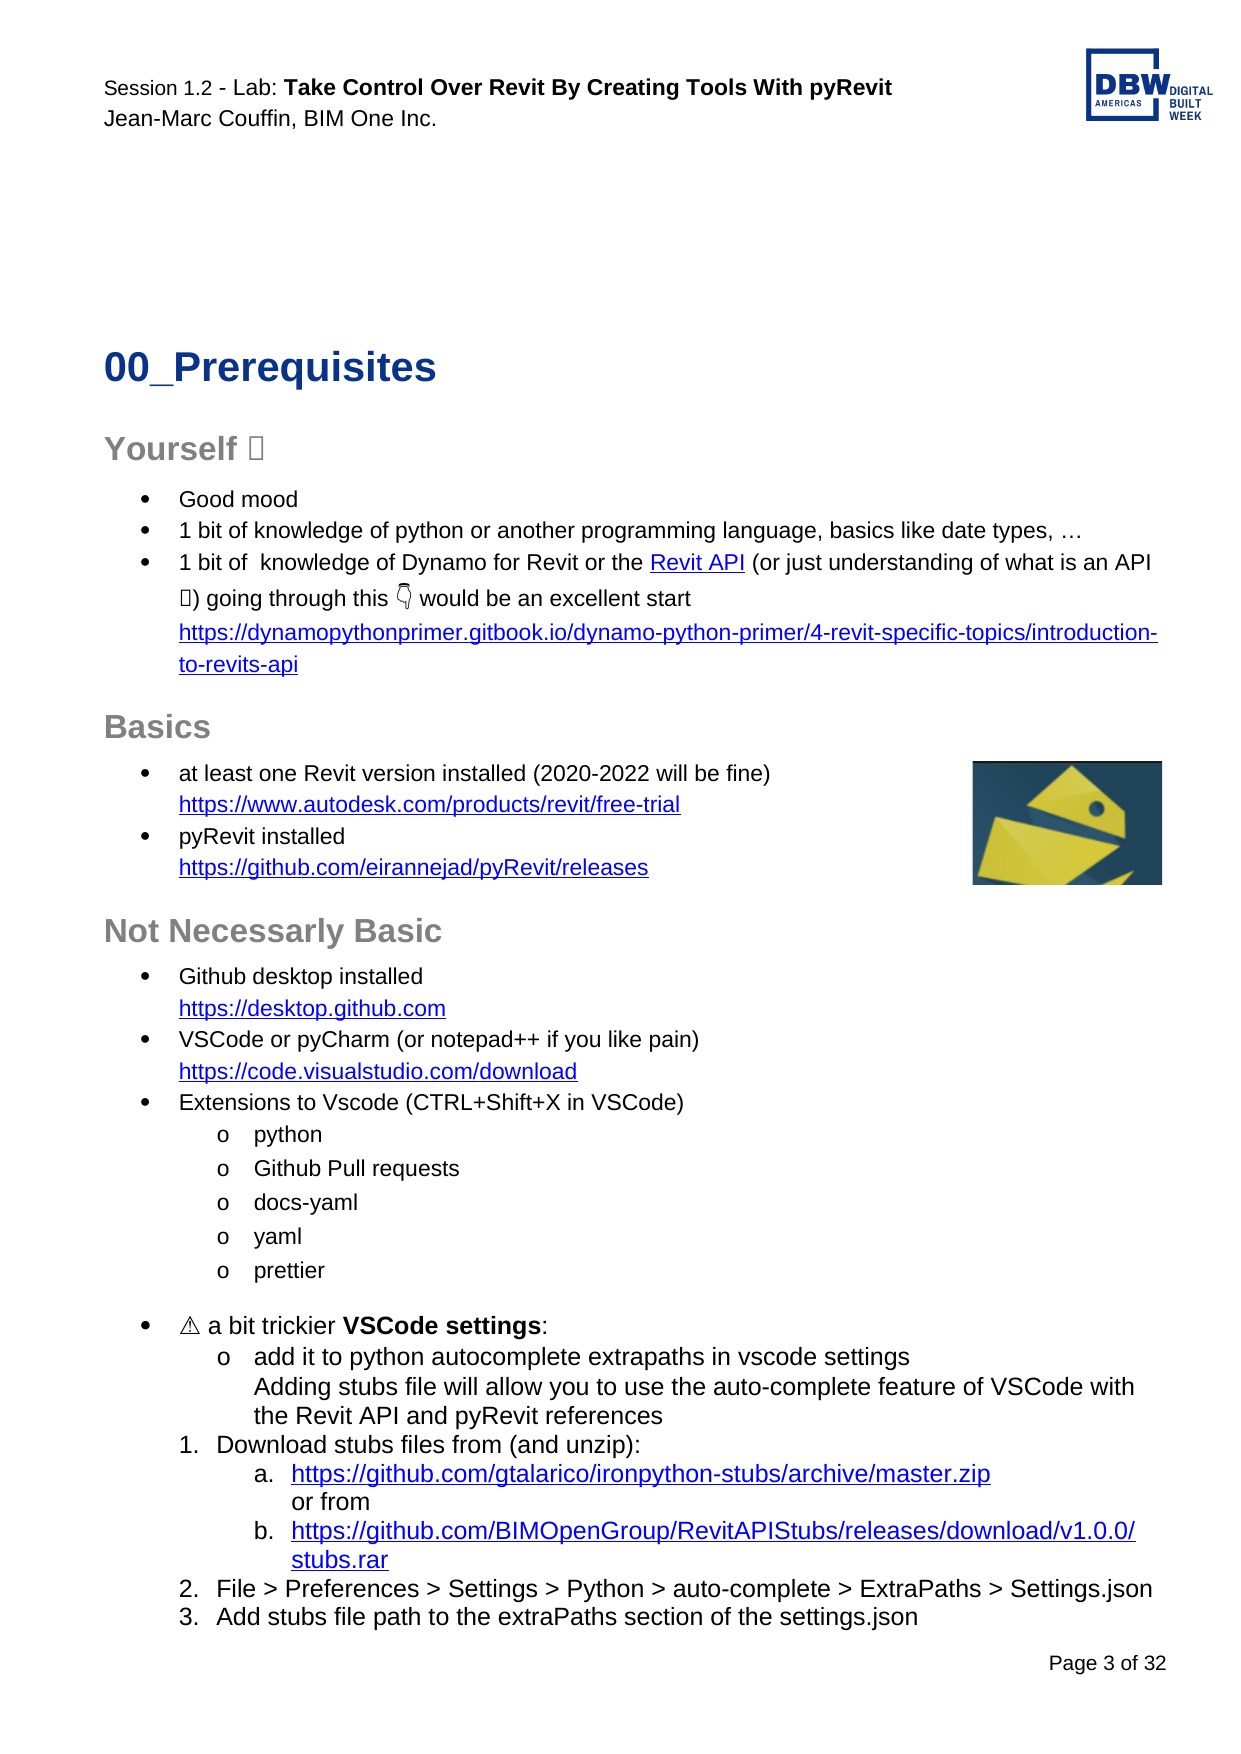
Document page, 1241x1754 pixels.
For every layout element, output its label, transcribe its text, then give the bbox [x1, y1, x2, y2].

list ⚠️ a bit trickier VSCode settings: [141, 1307, 1167, 1341]
list docs-yaml [216, 1189, 1167, 1217]
subtitle Yourself 🧠 [103, 425, 1167, 471]
subtitle 00_Prerequisites [103, 343, 1167, 391]
subtitle Basics [103, 707, 1167, 746]
list Extensions to Vscode (CTRL+Shift+X in VSCode) [141, 1089, 1167, 1116]
picture [971, 761, 1163, 883]
list File > Preferences > Settings > Python > auto-complete > ExtraPaths > Settings.json [178, 1574, 1167, 1602]
list Github desktop installed https://desktop.github.com [141, 963, 1167, 1021]
subtitle Not Necessarly Basic [103, 911, 1167, 949]
list Github Pull requests [216, 1155, 1167, 1183]
list https://github.com/gtalarico/ironpython-stubs/archive/master.zip [253, 1459, 1167, 1487]
list https://dynamopythonprimer.gitbook.io/dynamo-python-primer/4-revit-specific-topics/introduction-to-revits-api [178, 619, 1167, 677]
list 1 bit of knowledge of python or another programming language, basics like date types, … [141, 517, 1167, 544]
list at least one Revit version installed (2020-2022 will be fine) https://www.autodesk.com/products/revit/free-trial [141, 759, 1167, 817]
list VSCode or pyCharm (or notepad++ if you like pain) https://code.visualstudio.com/download [141, 1026, 1167, 1084]
list python [216, 1121, 1167, 1149]
list Add stubs file path to the extraPaths section of the settings.json [178, 1602, 1167, 1631]
list https://github.com/BIMOpenGroup/RevitAPIStubs/releases/download/v1.0.0/stubs.rar [253, 1516, 1167, 1574]
list Download stubs files from (and unzip): [178, 1430, 1167, 1459]
list add it to python autocomplete extrapaths in vscode settings Adding stubs file will allow you to use the auto-complete feature of VSCode with the Revit API and pyRevit references [216, 1341, 1167, 1430]
list or from [291, 1487, 1167, 1516]
list Good mood [141, 486, 1167, 512]
list yaml [216, 1223, 1167, 1251]
list prettier [216, 1257, 1167, 1285]
picture [1083, 40, 1216, 126]
list pyRevit installed https://github.com/eirannejad/pyRevit/releases [141, 823, 971, 881]
list 1 bit of knowledge of Dynamo for Revit or the Revit API (or just understanding of what is an API 🙂) going through this 👇 would be an excellent start [141, 549, 1167, 613]
